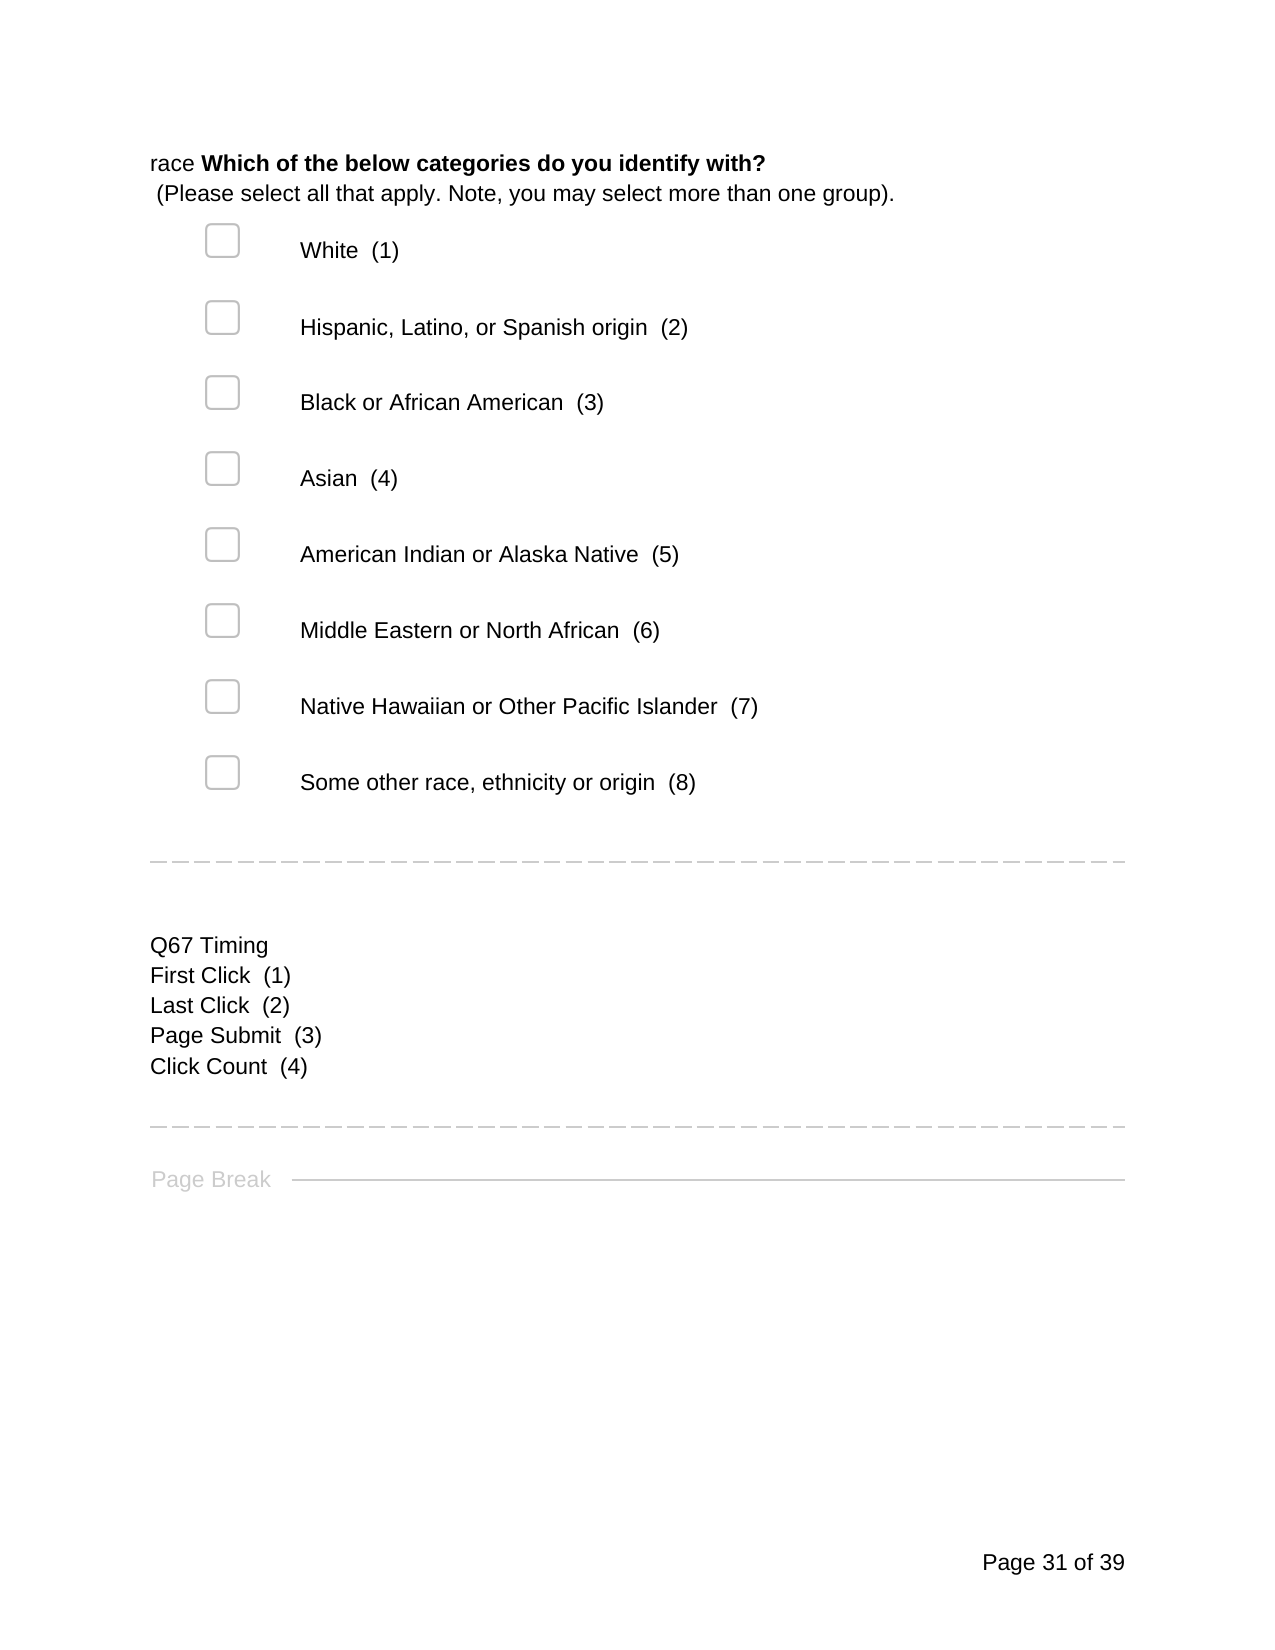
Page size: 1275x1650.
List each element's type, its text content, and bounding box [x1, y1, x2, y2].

text Q67 Timing [150, 932, 1125, 958]
list Asian (4) [187, 438, 1125, 504]
list American Indian or Alaska Native (5) [187, 514, 1125, 580]
list Middle Eastern or North African (6) [187, 590, 1125, 656]
list Native Hawaiian or Other Pacific Islander (7) [187, 666, 1125, 732]
table_header Page Break [150, 1166, 291, 1207]
list Black or African American (3) [187, 362, 1125, 428]
list First Click (1) [150, 962, 1125, 988]
list Page Submit (3) [150, 1022, 1125, 1049]
list Some other race, ethnicity or origin (8) [187, 742, 1125, 808]
list Last Click (2) [150, 992, 1125, 1018]
list Hispanic, Latino, or Spanish origin (2) [187, 286, 1125, 352]
list Click Count (4) [150, 1053, 1125, 1079]
text race Which of the below categories do you identify with? (Please select all that apply. Note, you may select more than one group). [150, 150, 1125, 207]
table_header [291, 1166, 1126, 1207]
list White (1) [187, 210, 1125, 276]
